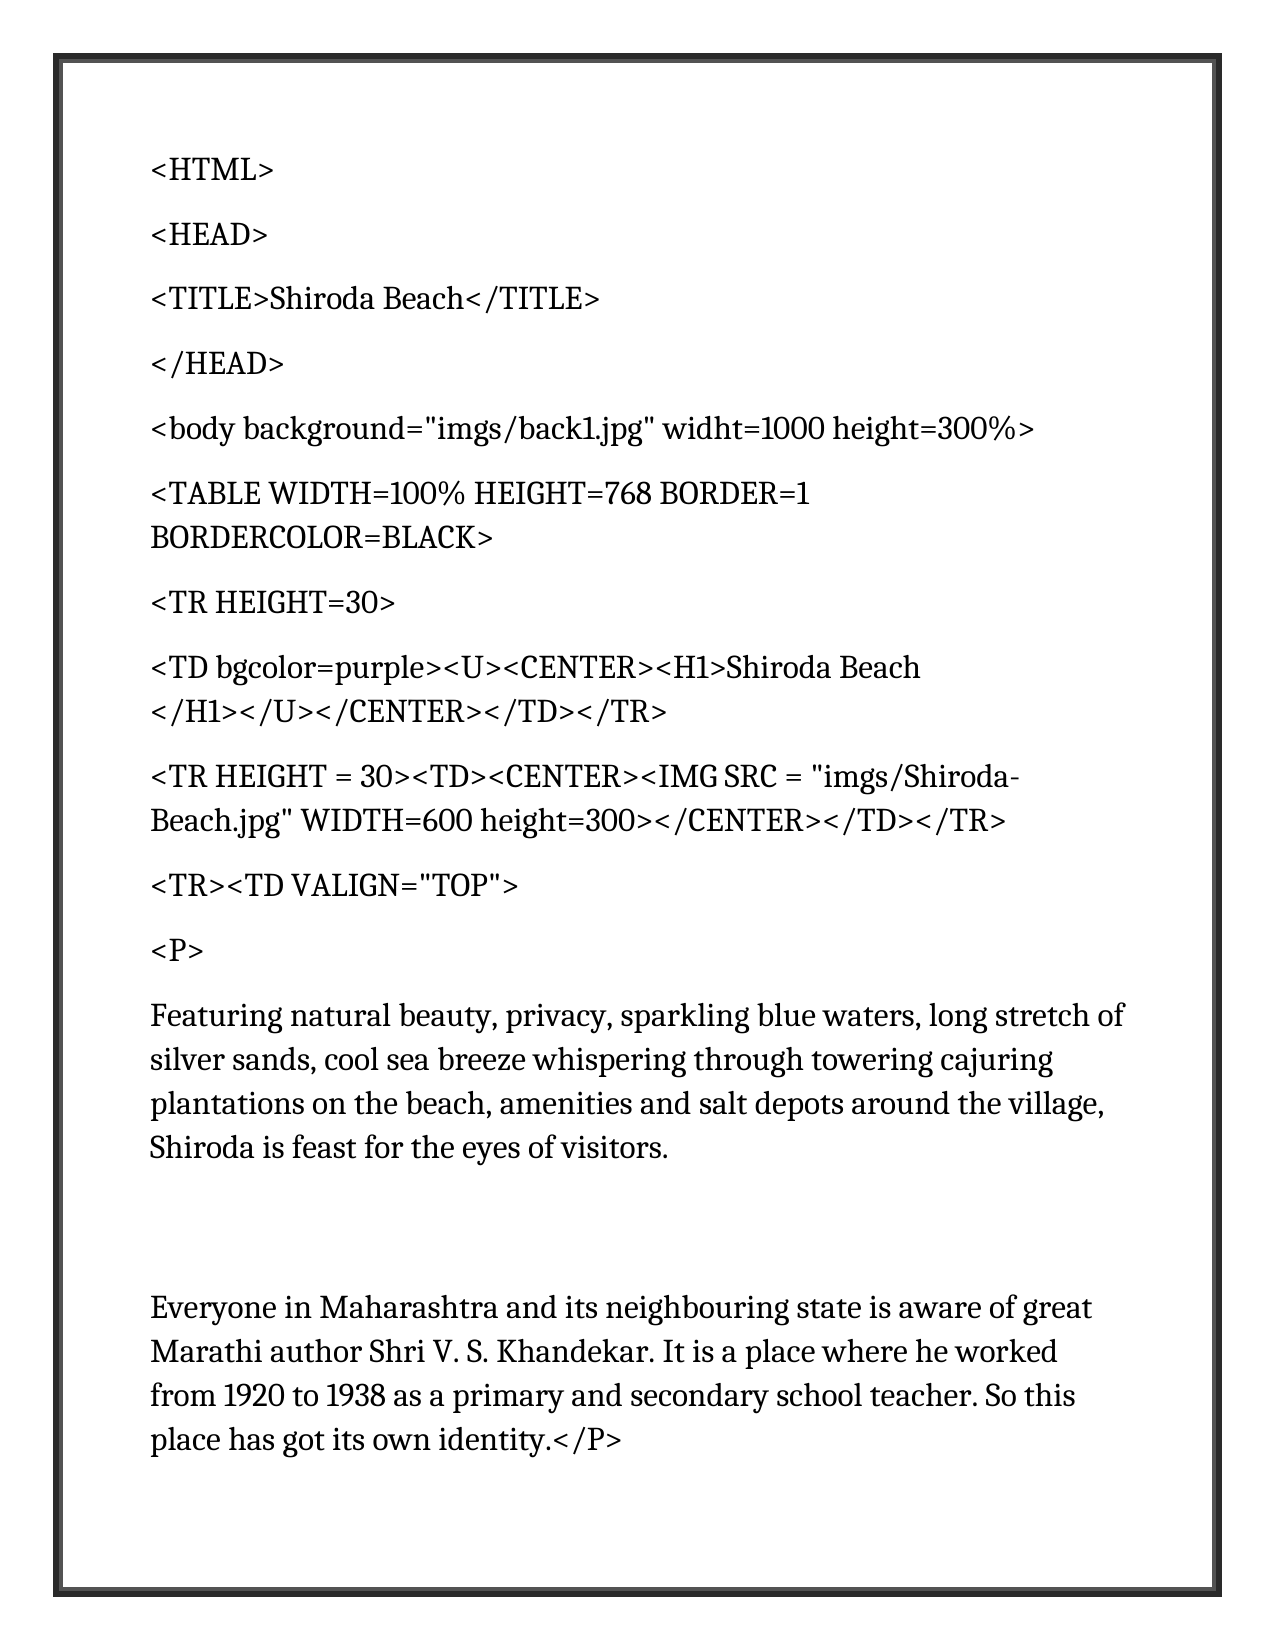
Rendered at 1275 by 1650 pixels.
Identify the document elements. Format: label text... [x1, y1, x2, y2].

text <TR HEIGHT=30> [150, 583, 1125, 622]
text <TR><TD VALIGN="TOP"> [150, 866, 1125, 904]
text <HTML> [150, 150, 1125, 188]
text <TR HEIGHT = 30><TD><CENTER><IMG SRC = "imgs/Shiroda-Beach.jpg" WIDTH=600 height=300></CENTER></TD></TR> [150, 757, 1125, 840]
text <TD bgcolor=purple><U><CENTER><H1>Shiroda Beach </H1></U></CENTER></TD></TR> [150, 648, 1125, 731]
text <body background="imgs/back1.jpg" widht=1000 height=300%> [150, 409, 1125, 448]
text Everyone in Maharashtra and its neighbouring state is aware of great Marathi author Shri V. S. Khandekar. It is a place where he worked from 1920 to 1938 as a primary and secondary school teacher. So this place has got its own identity.</P> [150, 1289, 1125, 1459]
text </HEAD> [150, 345, 1125, 383]
text <HEAD> [150, 215, 1125, 253]
text <P> [150, 931, 1125, 969]
text <TITLE>Shiroda Beach</TITLE> [150, 280, 1125, 318]
text Featuring natural beauty, privacy, sparkling blue waters, long stretch of silver sands, cool sea breeze whispering through towering cajuring plantations on the beach, amenities and salt depots around the village, Shiroda is feast for the eyes of visitors. [150, 996, 1125, 1199]
text <TABLE WIDTH=100% HEIGHT=768 BORDER=1 BORDERCOLOR=BLACK> [150, 474, 1125, 557]
